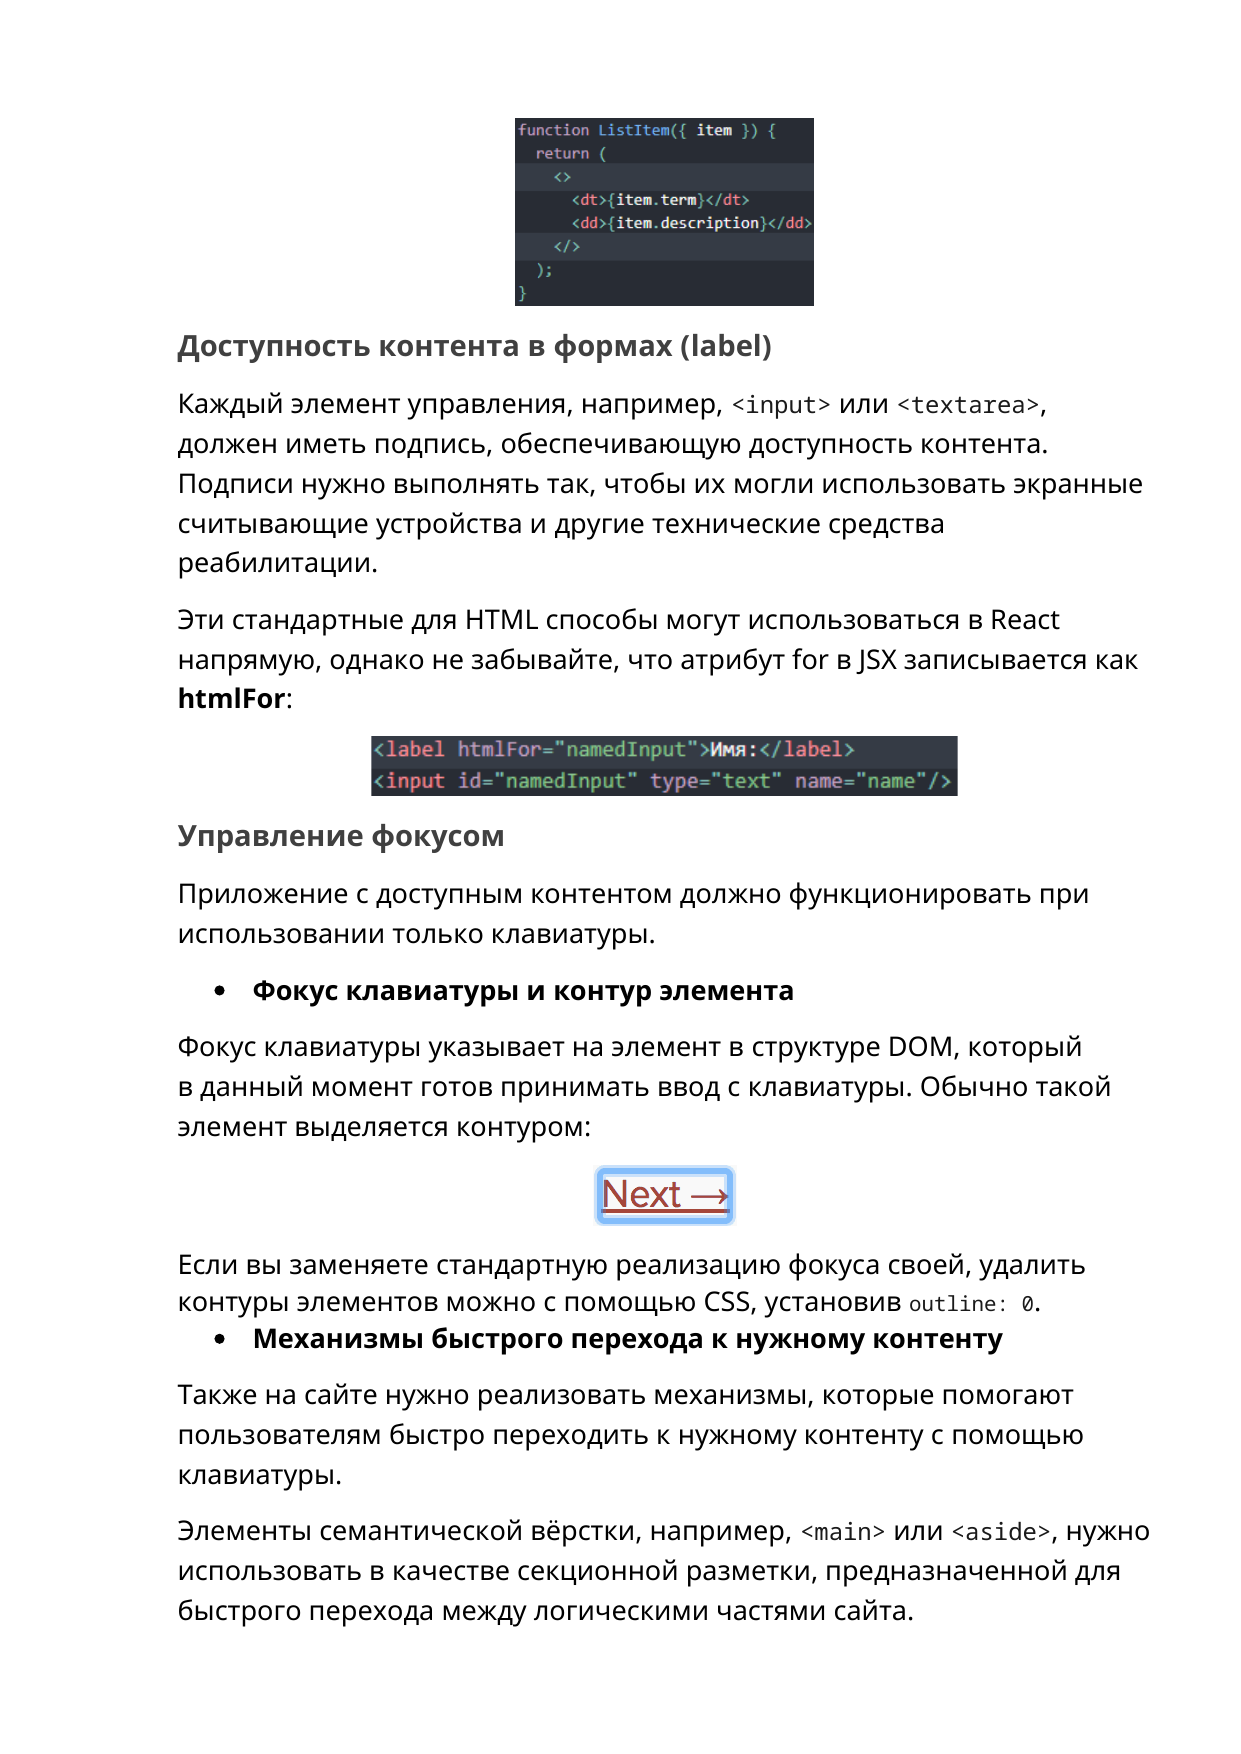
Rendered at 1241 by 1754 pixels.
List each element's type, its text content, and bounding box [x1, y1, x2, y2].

subtitle Управление фокусом [177, 815, 1152, 855]
text Также на сайте нужно реализовать механизмы, которые помогают пользователям быстро переходить к нужному контенту с помощью клавиатуры. [177, 1376, 1152, 1492]
text Каждый элемент управления, например, <input> или <textarea>, должен иметь подпись, обеспечивающую доступность контента. Подписи нужно выполнять так, чтобы их могли использовать экранные считывающие устройства и другие технические средства реабилитации. [177, 385, 1152, 581]
picture [515, 118, 814, 306]
subtitle Доступность контента в формах (label) [177, 325, 1152, 365]
picture [591, 1163, 738, 1226]
text Фокус клавиатуры указывает на элемент в структуре DOM, который в данный момент готов принимать ввод с клавиатуры. Обычно такой элемент выделяется контуром: [177, 1027, 1152, 1144]
picture [371, 736, 958, 796]
list Механизмы быстрого перехода к нужному контенту [215, 1319, 1152, 1356]
list Фокус клавиатуры и контур элемента [215, 971, 1152, 1008]
text Элементы семантической вёрстки, например, <main> или <aside>, нужно использовать в качестве секционной разметки, предназначенной для быстрого перехода между логическими частями сайта. [177, 1512, 1152, 1628]
text Если вы заменяете стандартную реализацию фокуса своей, удалить контуры элементов можно с помощью CSS, установив outline: 0. [177, 1246, 1152, 1319]
text Приложение с доступным контентом должно функционировать при использовании только клавиатуры. [177, 875, 1152, 951]
text Эти стандартные для HTML способы могут использоваться в React напрямую, однако не забывайте, что атрибут for в JSX записывается как htmlFor: [177, 600, 1152, 717]
